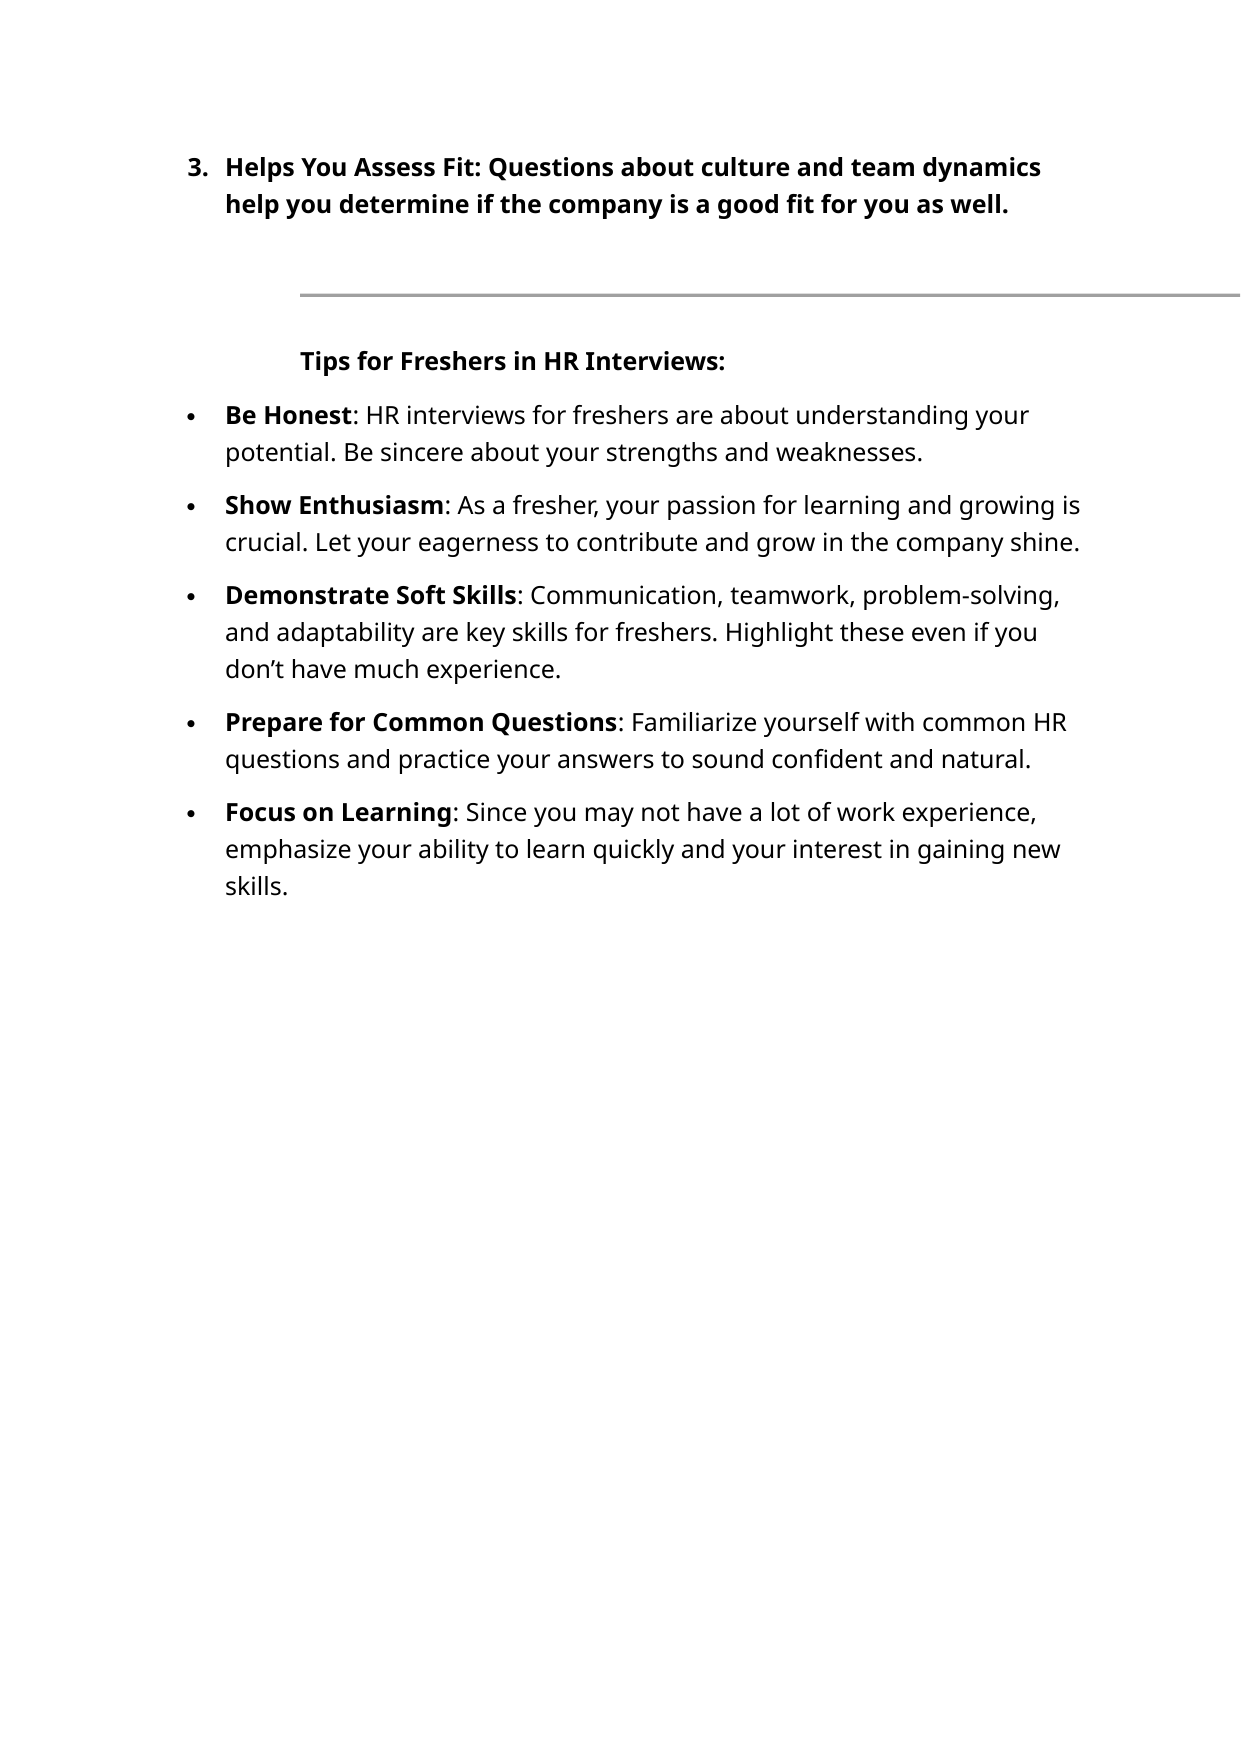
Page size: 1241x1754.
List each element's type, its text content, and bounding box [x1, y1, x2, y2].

list Prepare for Common Questions: Familiarize yourself with common HR questions and practice your answers to sound confident and natural. [187, 705, 1090, 776]
list Demonstrate Soft Skills: Communication, teamwork, problem-solving, and adaptability are key skills for freshers. Highlight these even if you don’t have much experience. [187, 578, 1090, 686]
list Be Honest: HR interviews for freshers are about understanding your potential. Be sincere about your strengths and weaknesses. [187, 397, 1090, 468]
list Focus on Learning: Since you may not have a lot of work experience, emphasize your ability to learn quickly and your interest in gaining new skills. [187, 795, 1090, 903]
list Helps You Assess Fit: Questions about culture and team dynamics help you determine if the company is a good fit for you as well. [187, 150, 1090, 221]
list Show Enthusiasm: As a fresher, your passion for learning and growing is crucial. Let your eagerness to contribute and grow in the company shine. [187, 488, 1090, 558]
text Tips for Freshers in HR Interviews: [300, 344, 1090, 378]
